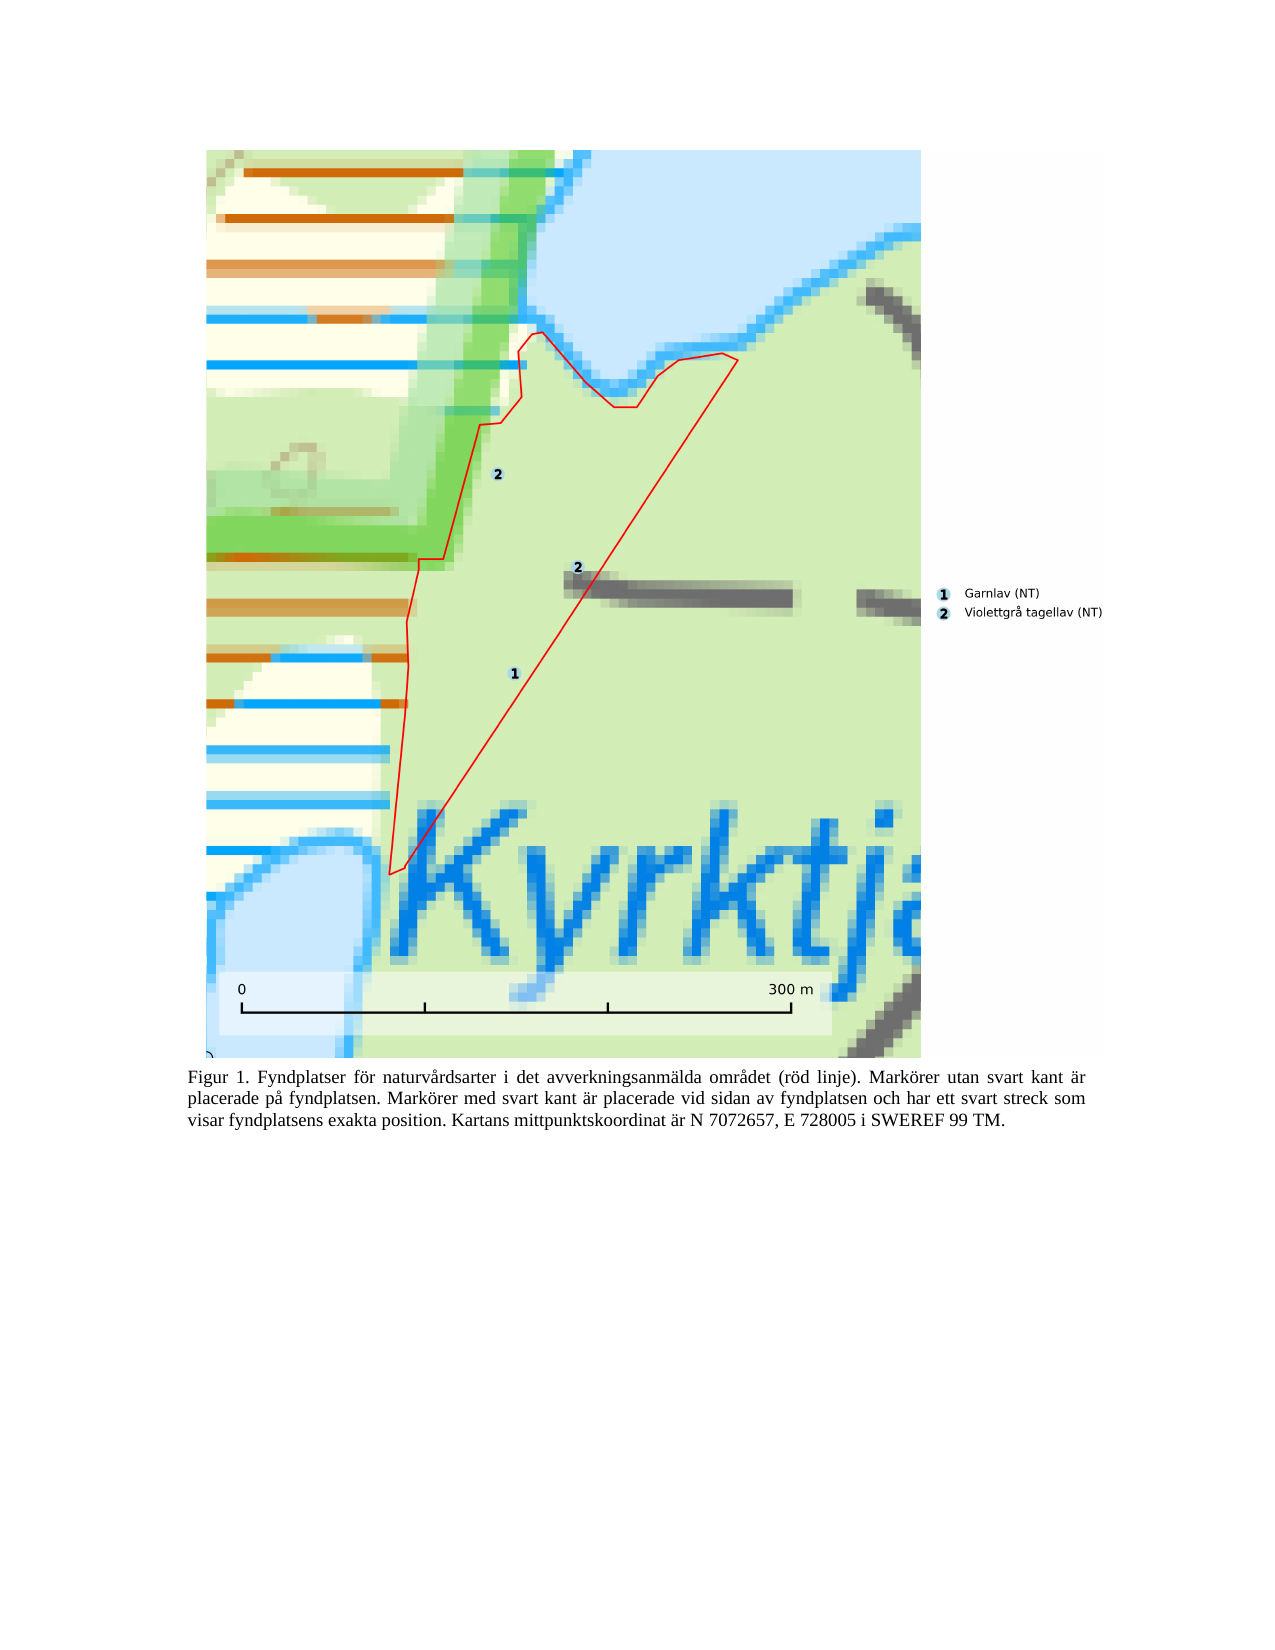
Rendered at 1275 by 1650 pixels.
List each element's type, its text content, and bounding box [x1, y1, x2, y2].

picture [206, 150, 1107, 1058]
text Figur 1. Fyndplatser för naturvårdsarter i det avverkningsanmälda området (röd linje). Markörer utan svart kant är placerade på fyndplatsen. Markörer med svart kant är placerade vid sidan av fyndplatsen och har ett svart streck som visar fyndplatsens exakta position. Kartans mittpunktskoordinat är N 7072657, E 728005 i SWEREF 99 TM. [187, 1066, 1087, 1130]
